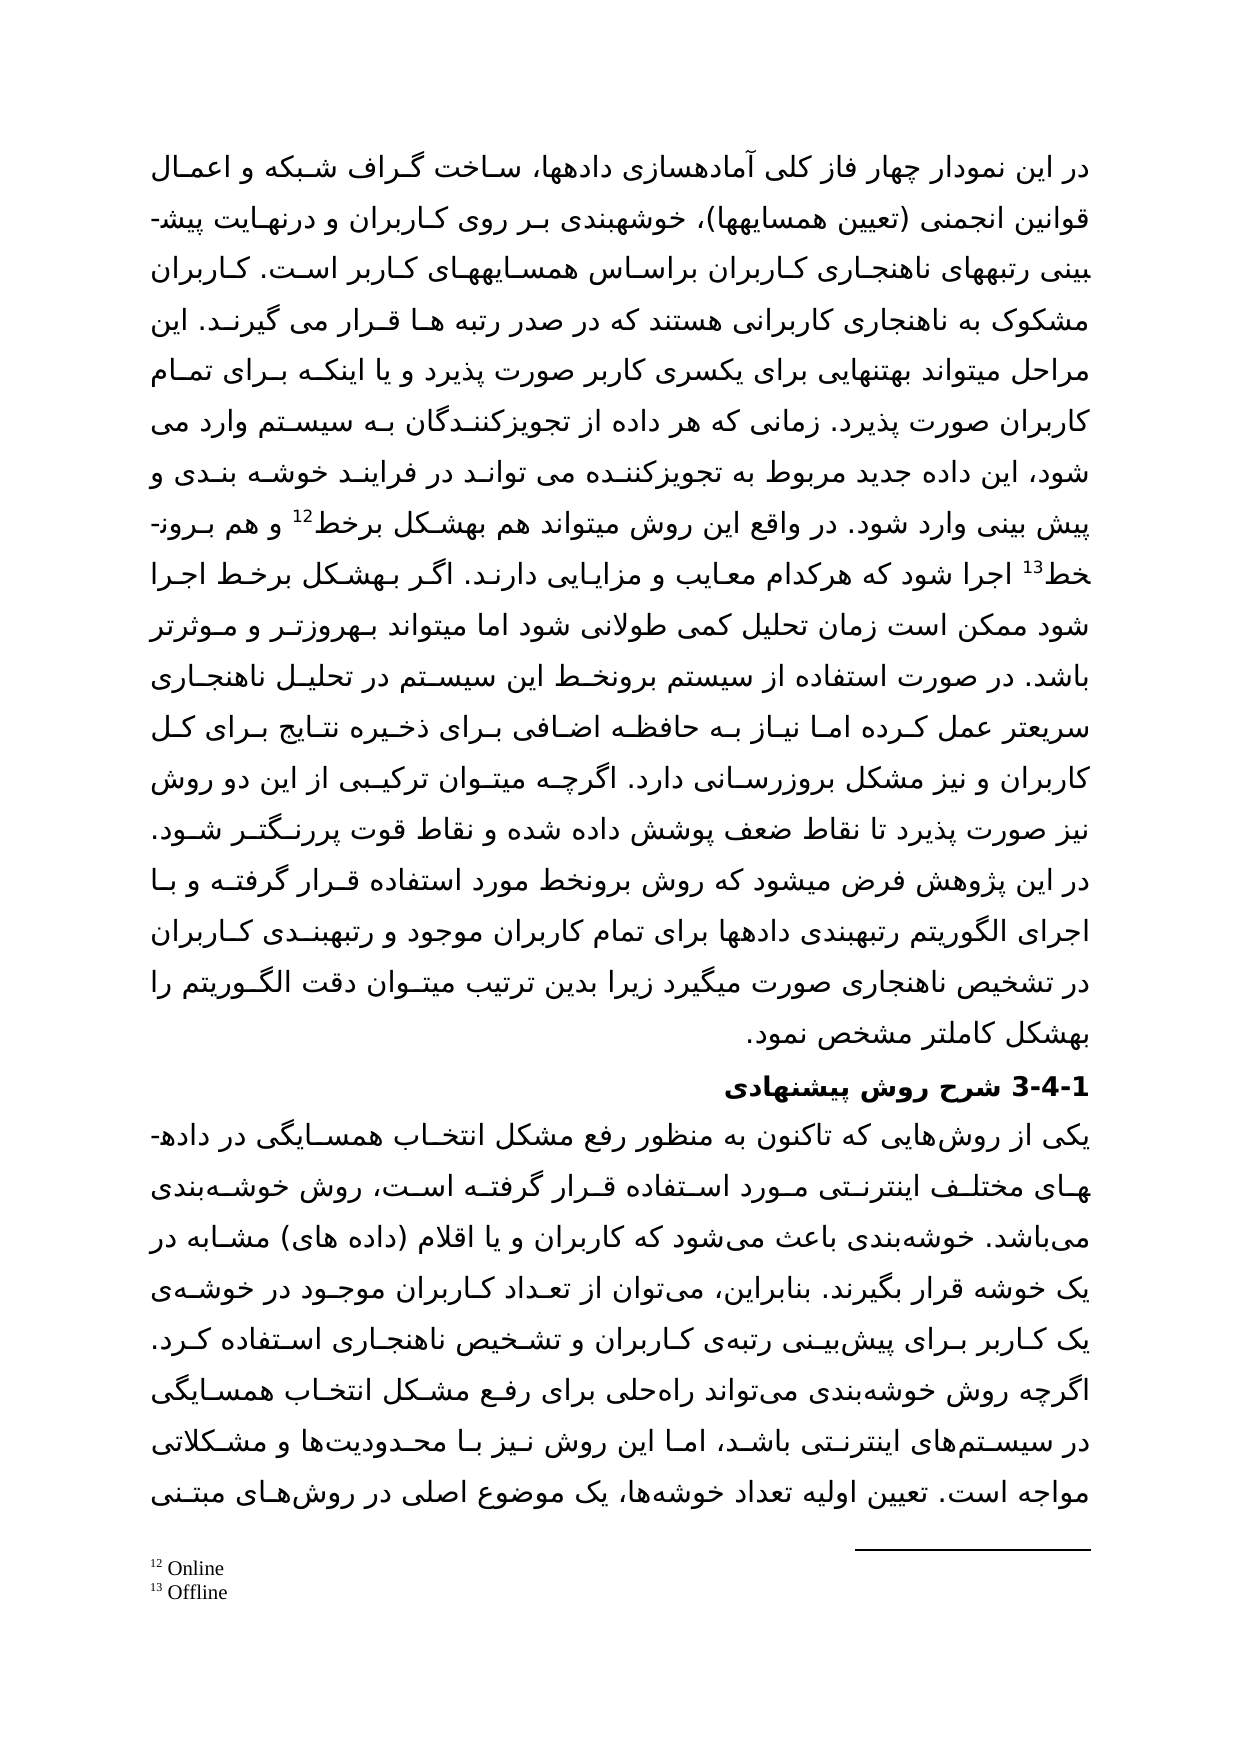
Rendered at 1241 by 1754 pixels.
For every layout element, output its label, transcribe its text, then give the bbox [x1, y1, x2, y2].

subtitle 3-4-1 شرح روش پیشنهادی [150, 1071, 1090, 1103]
text در این نمودار چهار فاز کلی آمادهسازی دادهها، ساخت گراف شبکه و اعمال قوانین انجمنی (تعیین همسایهها)، خوشهبندی بر روی کاربران و درنهایت پیشبینی رتبههای ناهنجاری کاربران براساس همسایههای کاربر است. کاربران مشکوک به ناهنجاری کاربرانی هستند که در صدر رتبه ها قرار می گیرند. این مراحل میتواند بهتنهایی برای یکسری کاربر صورت پذیرد و یا اینکه برای تمام کاربران صورت پذیرد. زمانی که هر داده از تجویزکنندگان به سیستم وارد می شود، این داده جدید مربوط به تجویزکننده می تواند در فرایند خوشه بندی و پیش بینی وارد شود. در واقع این روش میتواند هم بهشکل برخط و هم برونخط اجرا شود که هرکدام معایب و مزایایی دارند. اگر بهشکل برخط اجرا شود ممکن است زمان تحلیل کمی طولانی شود اما میتواند بهروزتر و موثرتر باشد. در صورت استفاده از سیستم برونخط این سیستم در تحلیل ناهنجاری سریعتر عمل کرده اما نیاز به حافظه اضافی برای ذخیره نتایج برای کل کاربران و نیز مشکل بروزرسانی دارد. اگرچه میتوان ترکیبی از این دو روش نیز صورت پذیرد تا نقاط ضعف پوشش داده شده و نقاط قوت پررنگتر شود. در این پژوهش فرض میشود که روش برونخط مورد استفاده قرار گرفته و با اجرای الگوریتم رتبهبندی دادهها برای تمام کاربران موجود و رتبهبندی کاربران در تشخیص ناهنجاری صورت میگیرد زیرا بدین ترتیب میتوان دقت الگوریتم را بهشکل کاملتر مشخص نمود. [150, 150, 1090, 1050]
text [150, 1118, 1090, 1509]
